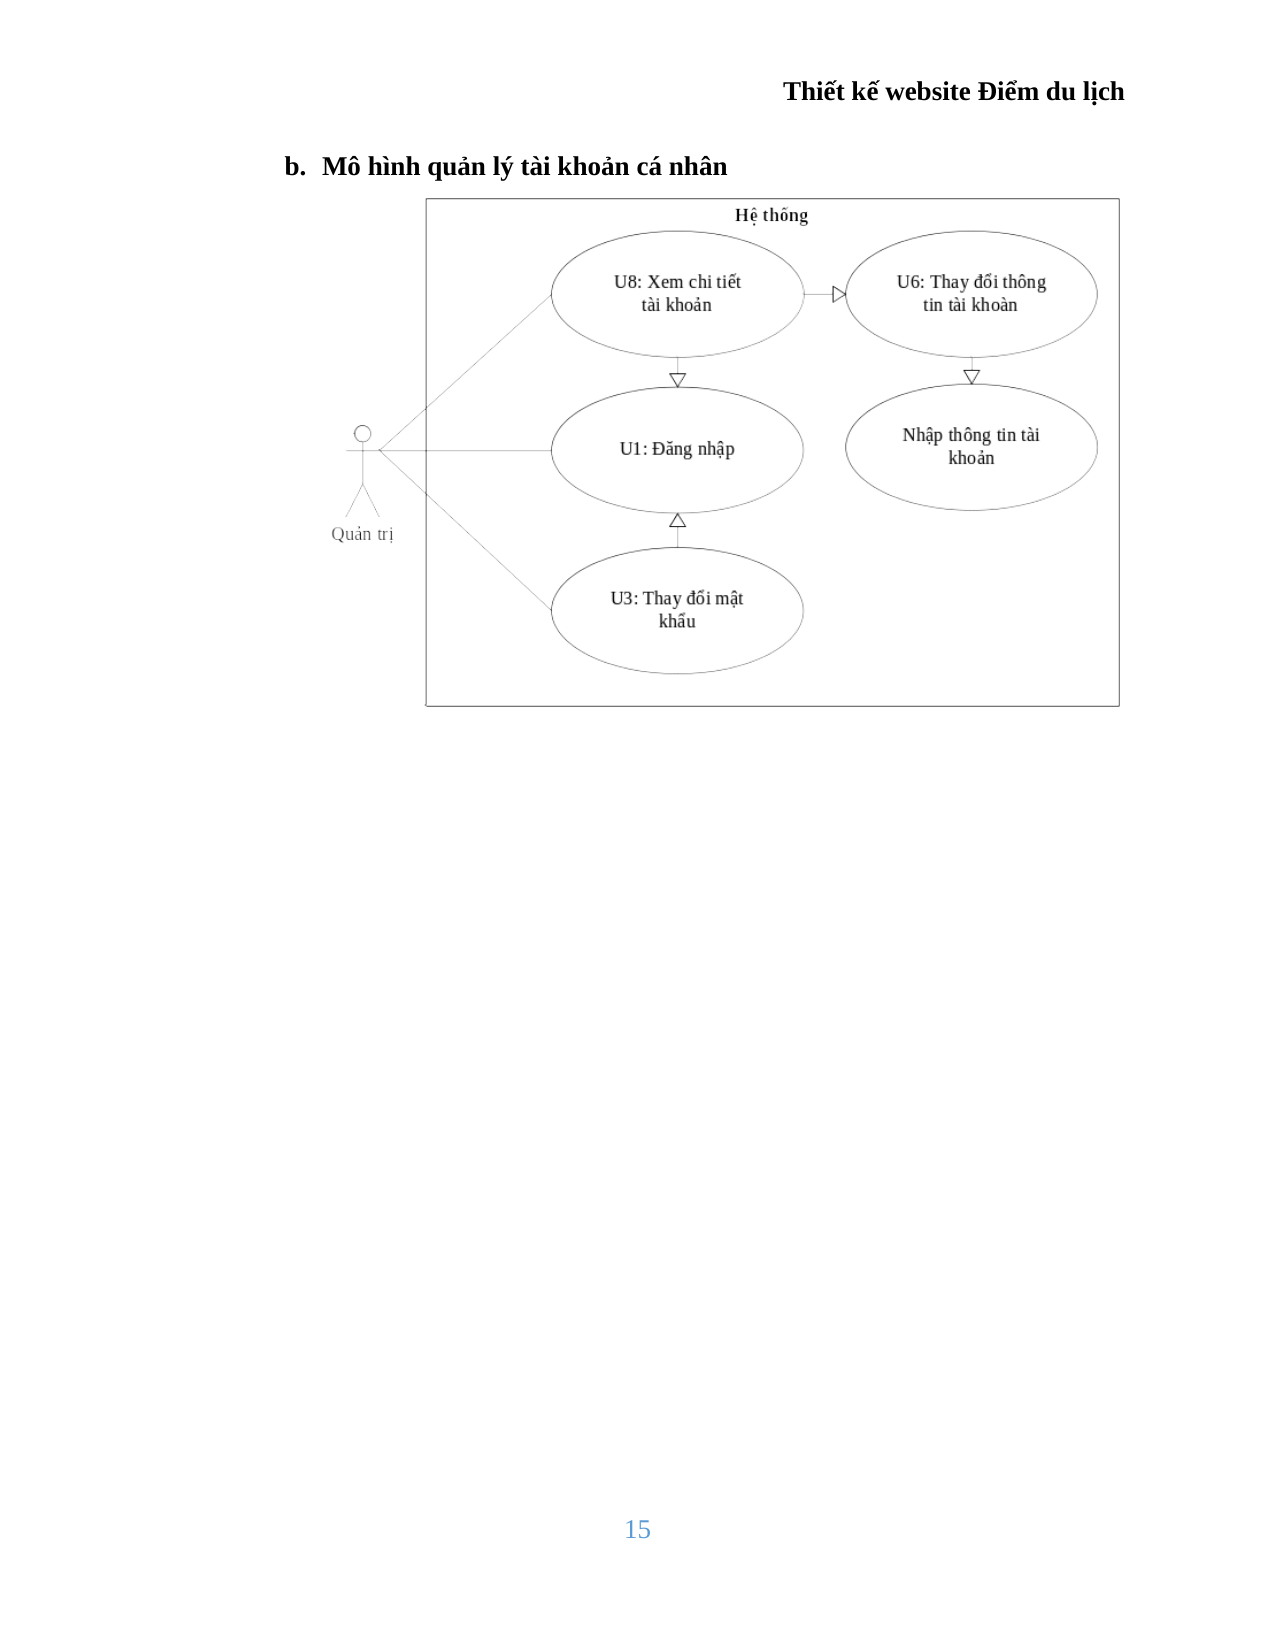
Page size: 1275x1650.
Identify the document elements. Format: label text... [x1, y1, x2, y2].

list Mô hình quản lý tài khoản cá nhân [284, 150, 1125, 181]
